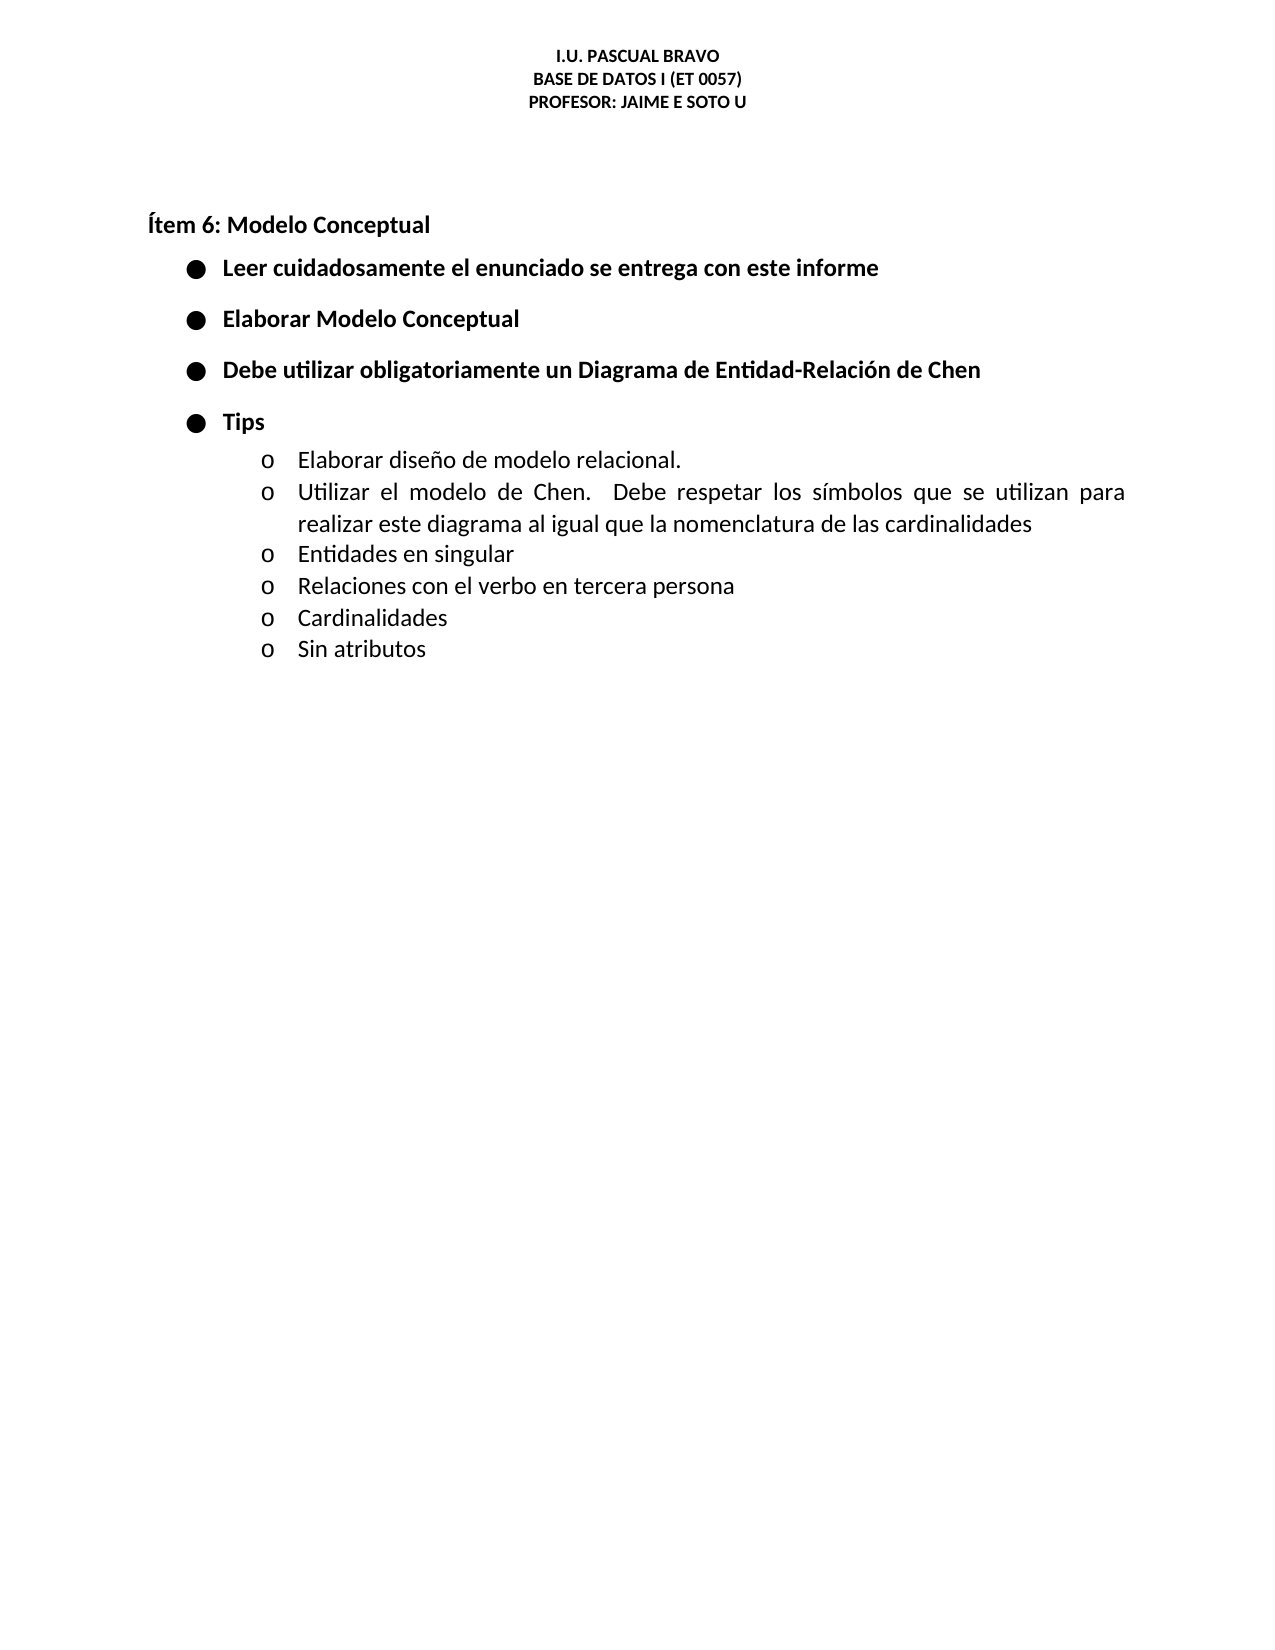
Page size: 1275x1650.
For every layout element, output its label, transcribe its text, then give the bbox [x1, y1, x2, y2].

list Tips [185, 393, 1127, 444]
list Elaborar Modelo Conceptual [185, 291, 1127, 342]
list Relaciones con el verbo en tercera persona [260, 570, 1127, 602]
list Leer cuidadosamente el enunciado se entrega con este informe [185, 239, 1127, 291]
list Utilizar el modelo de Chen. Debe respetar los símbolos que se utilizan para realizar este diagrama al igual que la nomenclatura de las cardinalidades [260, 476, 1127, 538]
list Elaborar diseño de modelo relacional. [260, 444, 1127, 476]
list Cardinalidades [260, 602, 1127, 634]
list Debe utilizar obligatoriamente un Diagrama de Entidad-Relación de Chen [185, 342, 1127, 393]
text Ítem 6: Modelo Conceptual [148, 209, 1127, 239]
list Entidades en singular [260, 538, 1127, 570]
list Sin atributos [260, 634, 1127, 665]
